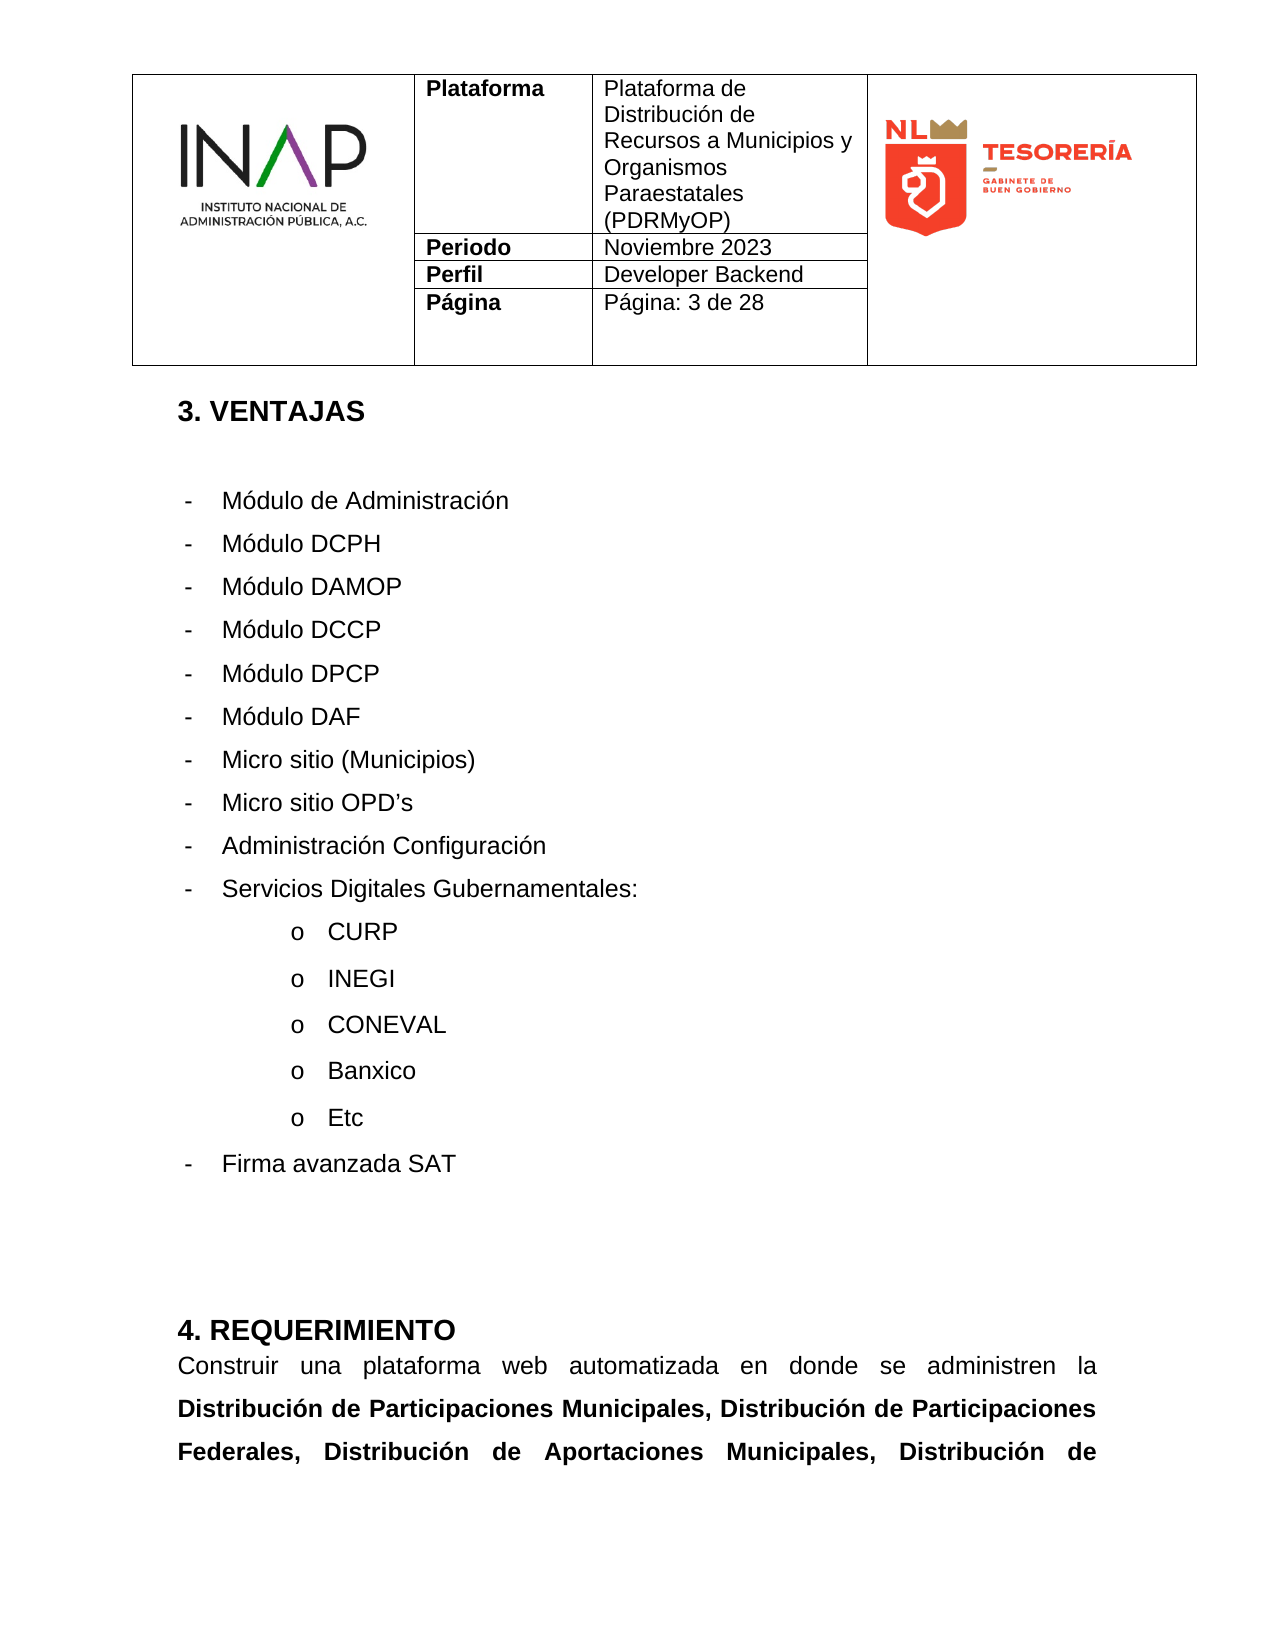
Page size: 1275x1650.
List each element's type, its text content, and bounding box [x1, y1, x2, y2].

list Administración Configuración [184, 831, 1098, 860]
list Micro sitio OPD’s [184, 788, 1098, 817]
list Módulo DAF [184, 702, 1098, 730]
list Módulo DCCP [184, 615, 1098, 644]
list Módulo DCPH [184, 529, 1098, 558]
list Etc [290, 1103, 1098, 1134]
list Módulo DPCP [184, 658, 1098, 687]
picture [143, 107, 400, 242]
list CONEVAL [290, 1010, 1098, 1041]
list Banxico [290, 1056, 1098, 1087]
list Servicios Digitales Gubernamentales: [184, 874, 1098, 903]
list Módulo DAMOP [184, 572, 1098, 601]
subtitle 4. REQUERIMIENTO [177, 1313, 1098, 1346]
subtitle 3. VENTAJAS [177, 393, 1098, 479]
list INEGI [290, 964, 1098, 994]
picture [878, 117, 1135, 237]
list Módulo de Administración [184, 486, 1098, 515]
list Micro sitio (Municipios) [184, 745, 1098, 773]
list CURP [290, 917, 1098, 948]
list Firma avanzada SAT [184, 1149, 1098, 1178]
